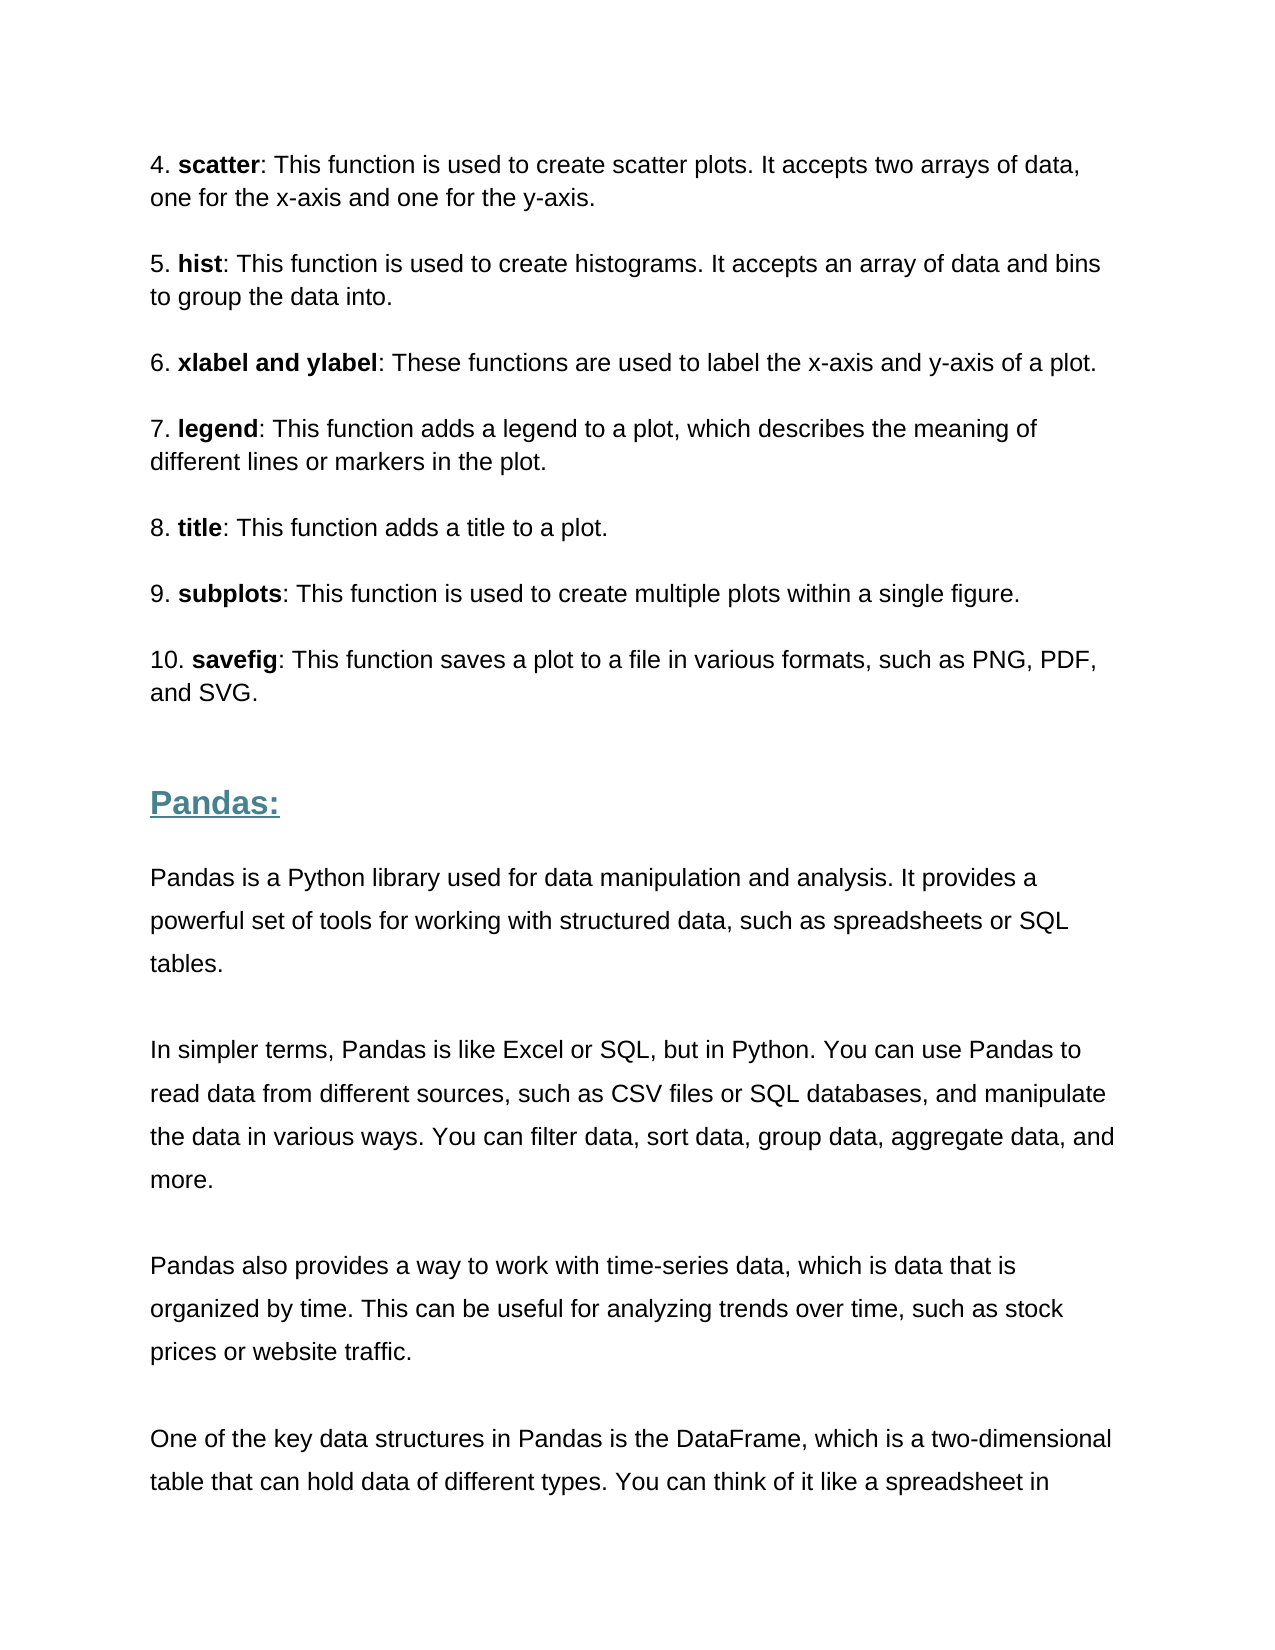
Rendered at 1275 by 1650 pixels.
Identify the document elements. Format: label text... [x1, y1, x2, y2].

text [150, 1424, 1125, 1496]
text In simpler terms, Pandas is like Excel or SQL, but in Python. You can use Pandas to read data from different sources, such as CSV files or SQL databases, and manipulate the data in various ways. You can filter data, sort data, group data, aggregate data, and more. [150, 1036, 1125, 1194]
text 8. title: This function adds a title to a plot. [150, 513, 1125, 542]
text Pandas: [150, 783, 1125, 821]
text 10. savefig: This function saves a plot to a file in various formats, such as PNG, PDF, and SVG. [150, 645, 1125, 707]
text Pandas also provides a way to work with time-series data, which is data that is organized by time. This can be useful for analyzing trends over time, such as stock prices or website traffic. [150, 1251, 1125, 1366]
text 9. subplots: This function is used to create multiple plots within a single figure. [150, 579, 1125, 608]
text 5. hist: This function is used to create histograms. It accepts an array of data and bins to group the data into. [150, 249, 1125, 311]
text 4. scatter: This function is used to create scatter plots. It accepts two arrays of data, one for the x-axis and one for the y-axis. [150, 150, 1125, 212]
text 7. legend: This function adds a legend to a plot, which describes the meaning of different lines or markers in the plot. [150, 414, 1125, 476]
text Pandas is a Python library used for data manipulation and analysis. It provides a powerful set of tools for working with structured data, such as spreadsheets or SQL tables. [150, 863, 1125, 978]
text 6. xlabel and ylabel: These functions are used to label the x-axis and y-axis of a plot. [150, 348, 1125, 377]
